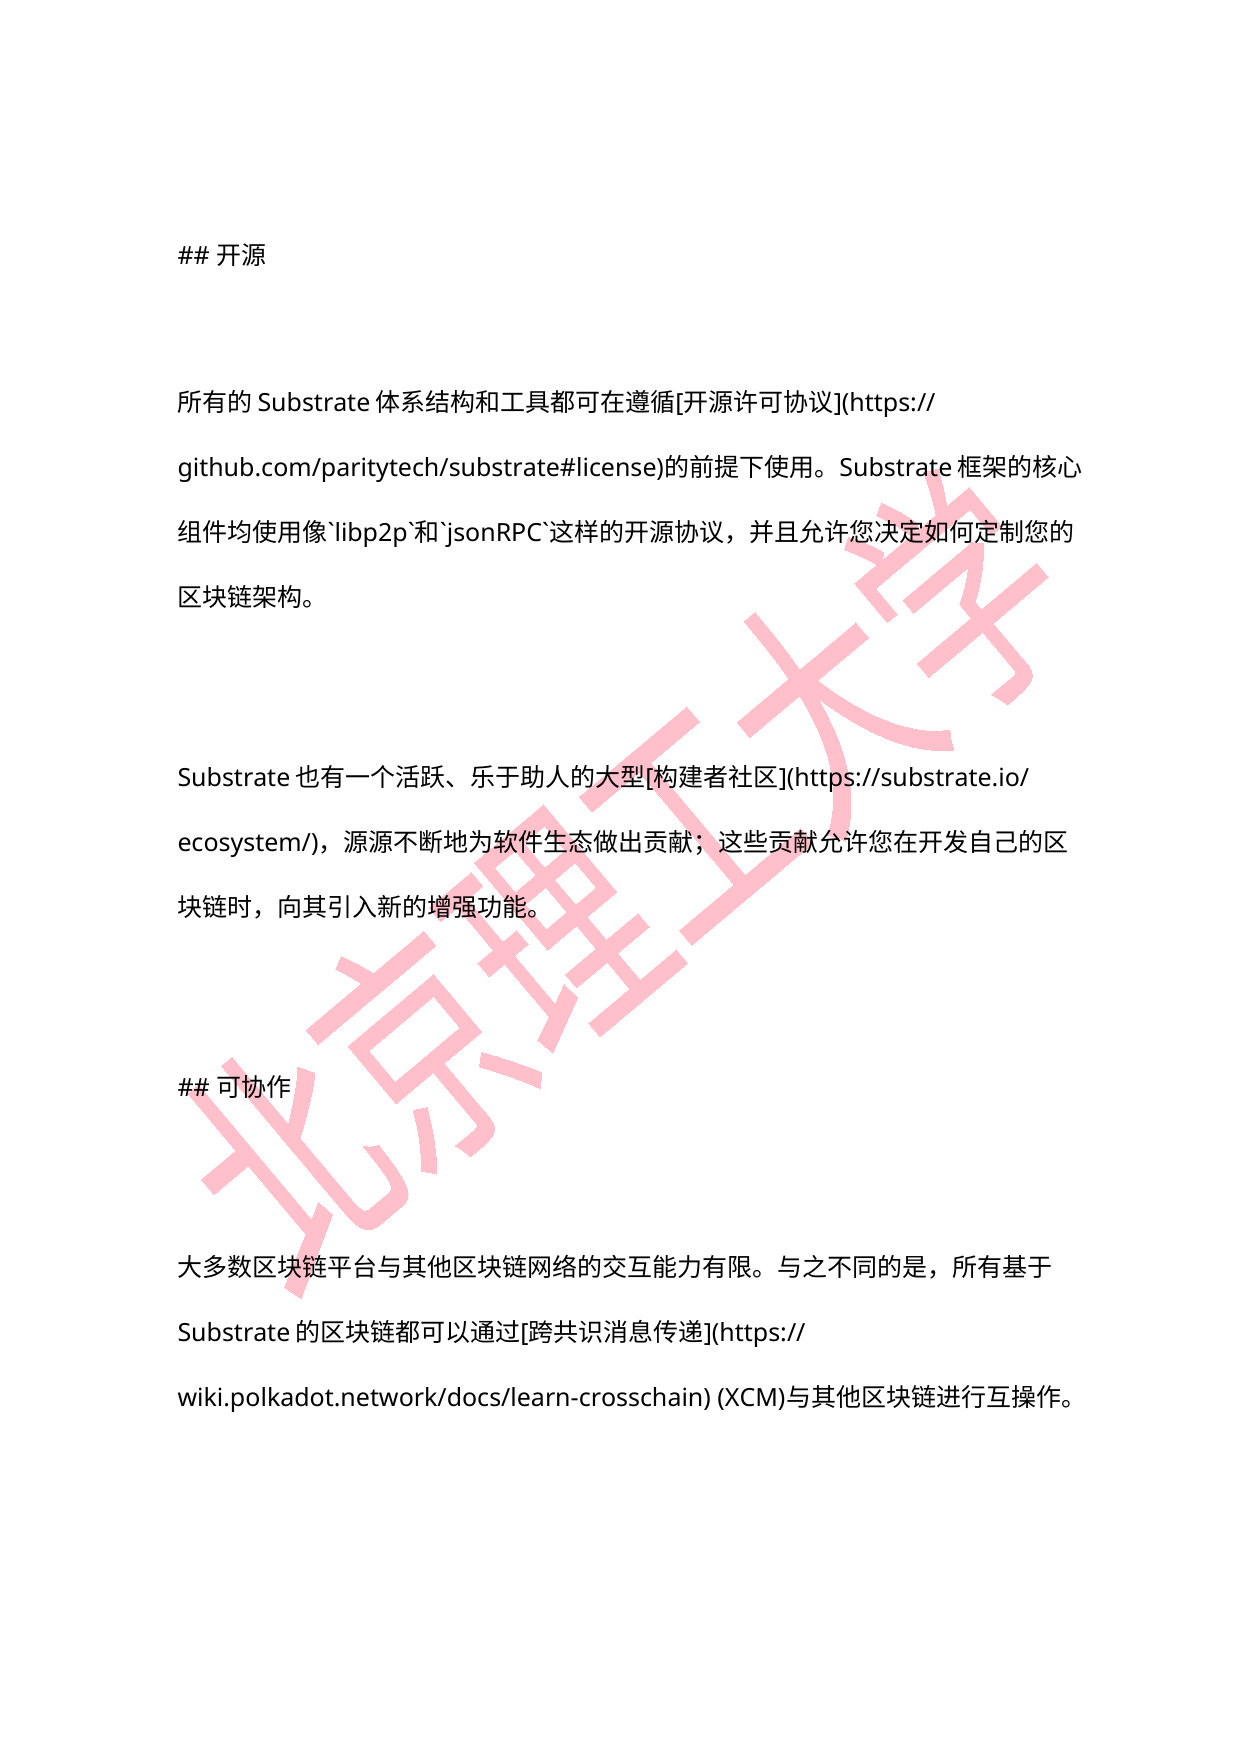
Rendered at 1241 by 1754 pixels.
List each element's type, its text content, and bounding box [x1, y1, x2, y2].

text ## 可协作 [177, 1053, 1087, 1118]
text Substrate也有一个活跃、乐于助人的大型[构建者社区](https://substrate.io/ecosystem/)，源源不断地为软件生态做出贡献；这些贡献允许您在开发自己的区块链时，向其引入新的增强功能。 [177, 743, 1087, 938]
text 所有的Substrate体系结构和工具都可在遵循[开源许可协议](https://github.com/paritytech/substrate#license)的前提下使用。Substrate框架的核心组件均使用像`libp2p`和`jsonRPC`这样的开源协议，并且允许您决定如何定制您的区块链架构。 [177, 368, 1087, 628]
text 大多数区块链平台与其他区块链网络的交互能力有限。与之不同的是，所有基于Substrate的区块链都可以通过[跨共识消息传递](https://wiki.polkadot.network/docs/learn-crosschain) (XCM)与其他区块链进行互操作。 [177, 1233, 1087, 1428]
text ## 开源 [177, 221, 1087, 286]
